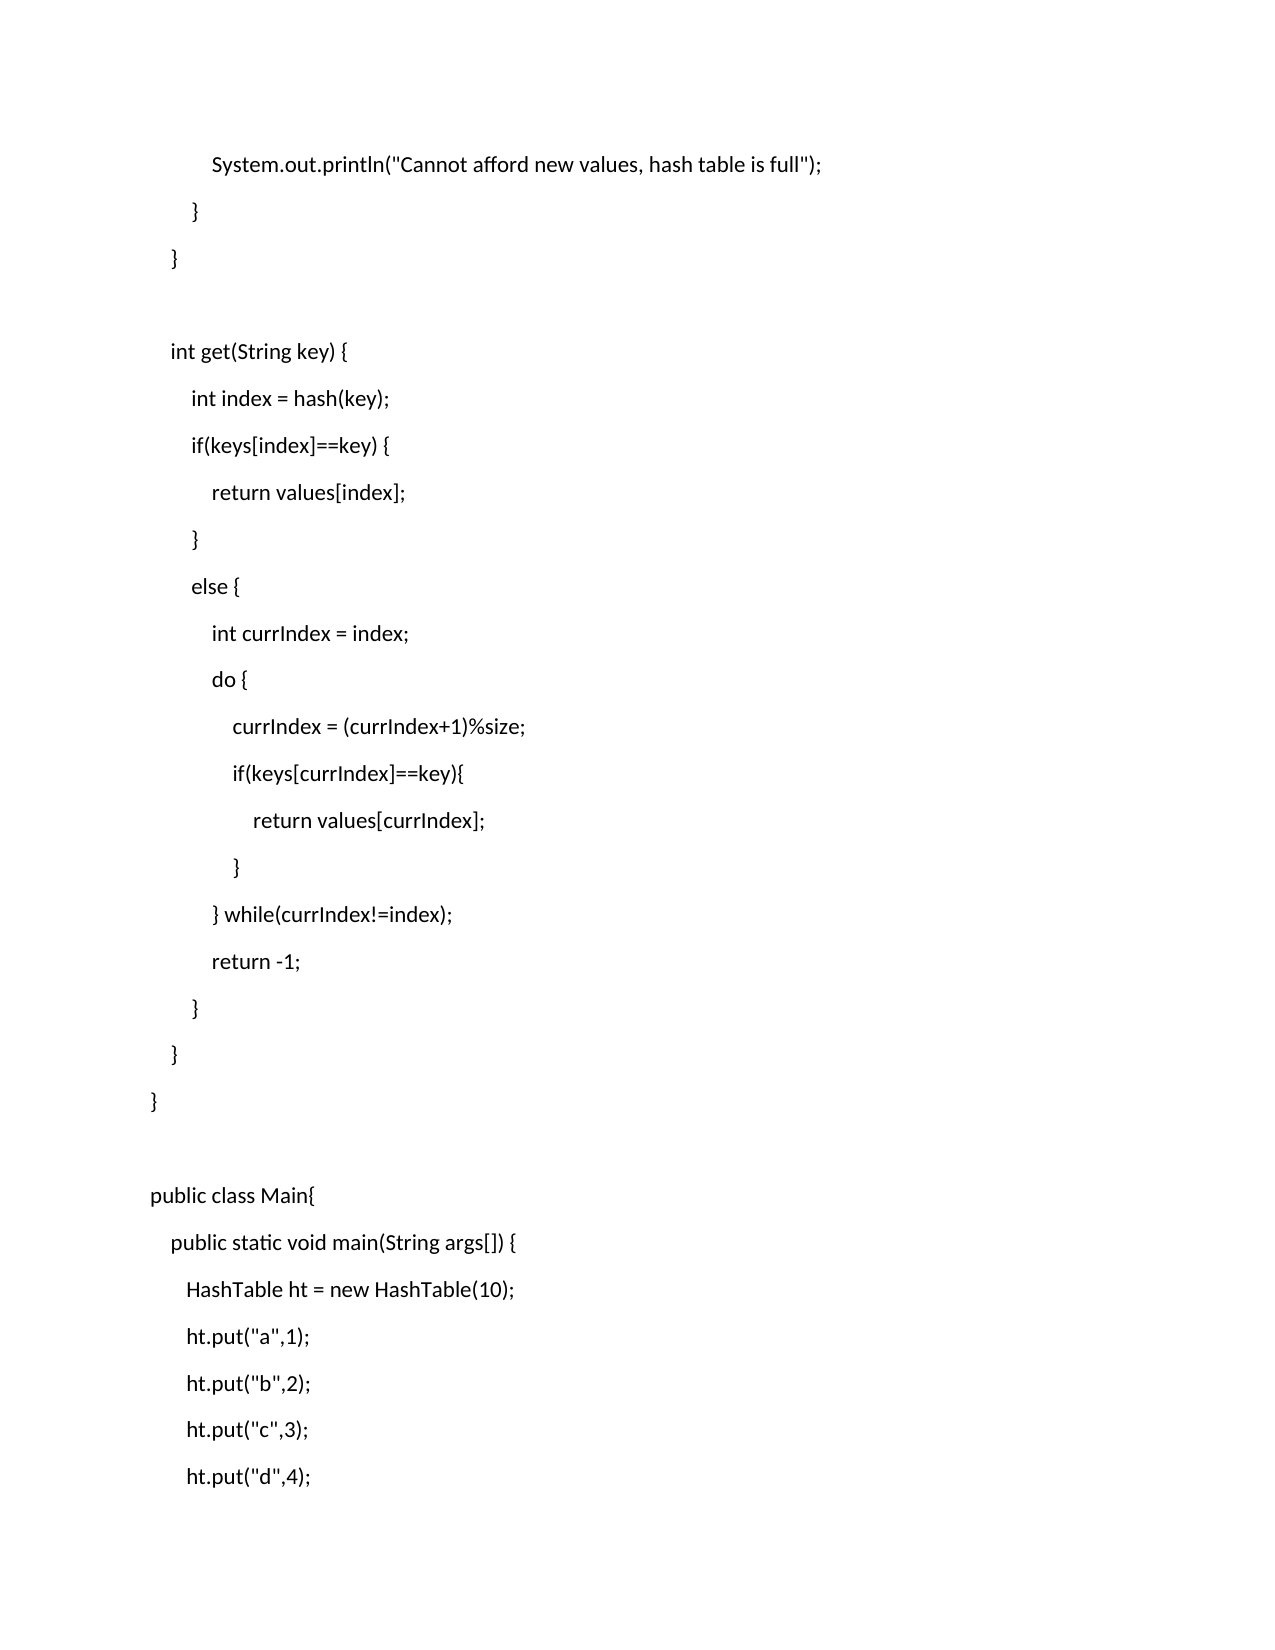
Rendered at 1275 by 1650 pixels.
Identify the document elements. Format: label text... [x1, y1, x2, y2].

text int currIndex = index; [150, 619, 1125, 647]
text HashTable ht = new HashTable(10); [150, 1275, 1125, 1303]
text } [150, 853, 1125, 881]
text int get(String key) { [150, 337, 1125, 366]
text if(keys[index]==key) { [150, 431, 1125, 459]
text ht.put("b",2); [150, 1369, 1125, 1397]
text public static void main(String args[]) { [150, 1228, 1125, 1256]
text System.out.println("Cannot afford new values, hash table is full"); [150, 150, 1125, 178]
text currIndex = (currIndex+1)%size; [150, 712, 1125, 741]
text else { [150, 572, 1125, 600]
text ht.put("a",1); [150, 1322, 1125, 1350]
text } [150, 1087, 1125, 1116]
text } [150, 525, 1125, 553]
text } [150, 994, 1125, 1022]
text } [150, 244, 1125, 272]
text } while(currIndex!=index); [150, 900, 1125, 928]
text } [150, 197, 1125, 225]
text public class Main{ [150, 1181, 1125, 1209]
text return values[currIndex]; [150, 806, 1125, 834]
text do { [150, 666, 1125, 694]
text return -1; [150, 947, 1125, 975]
text int index = hash(key); [150, 384, 1125, 412]
text } [150, 1041, 1125, 1069]
text return values[index]; [150, 478, 1125, 506]
text ht.put("d",4); [150, 1462, 1125, 1491]
text ht.put("c",3); [150, 1416, 1125, 1444]
text if(keys[currIndex]==key){ [150, 759, 1125, 787]
